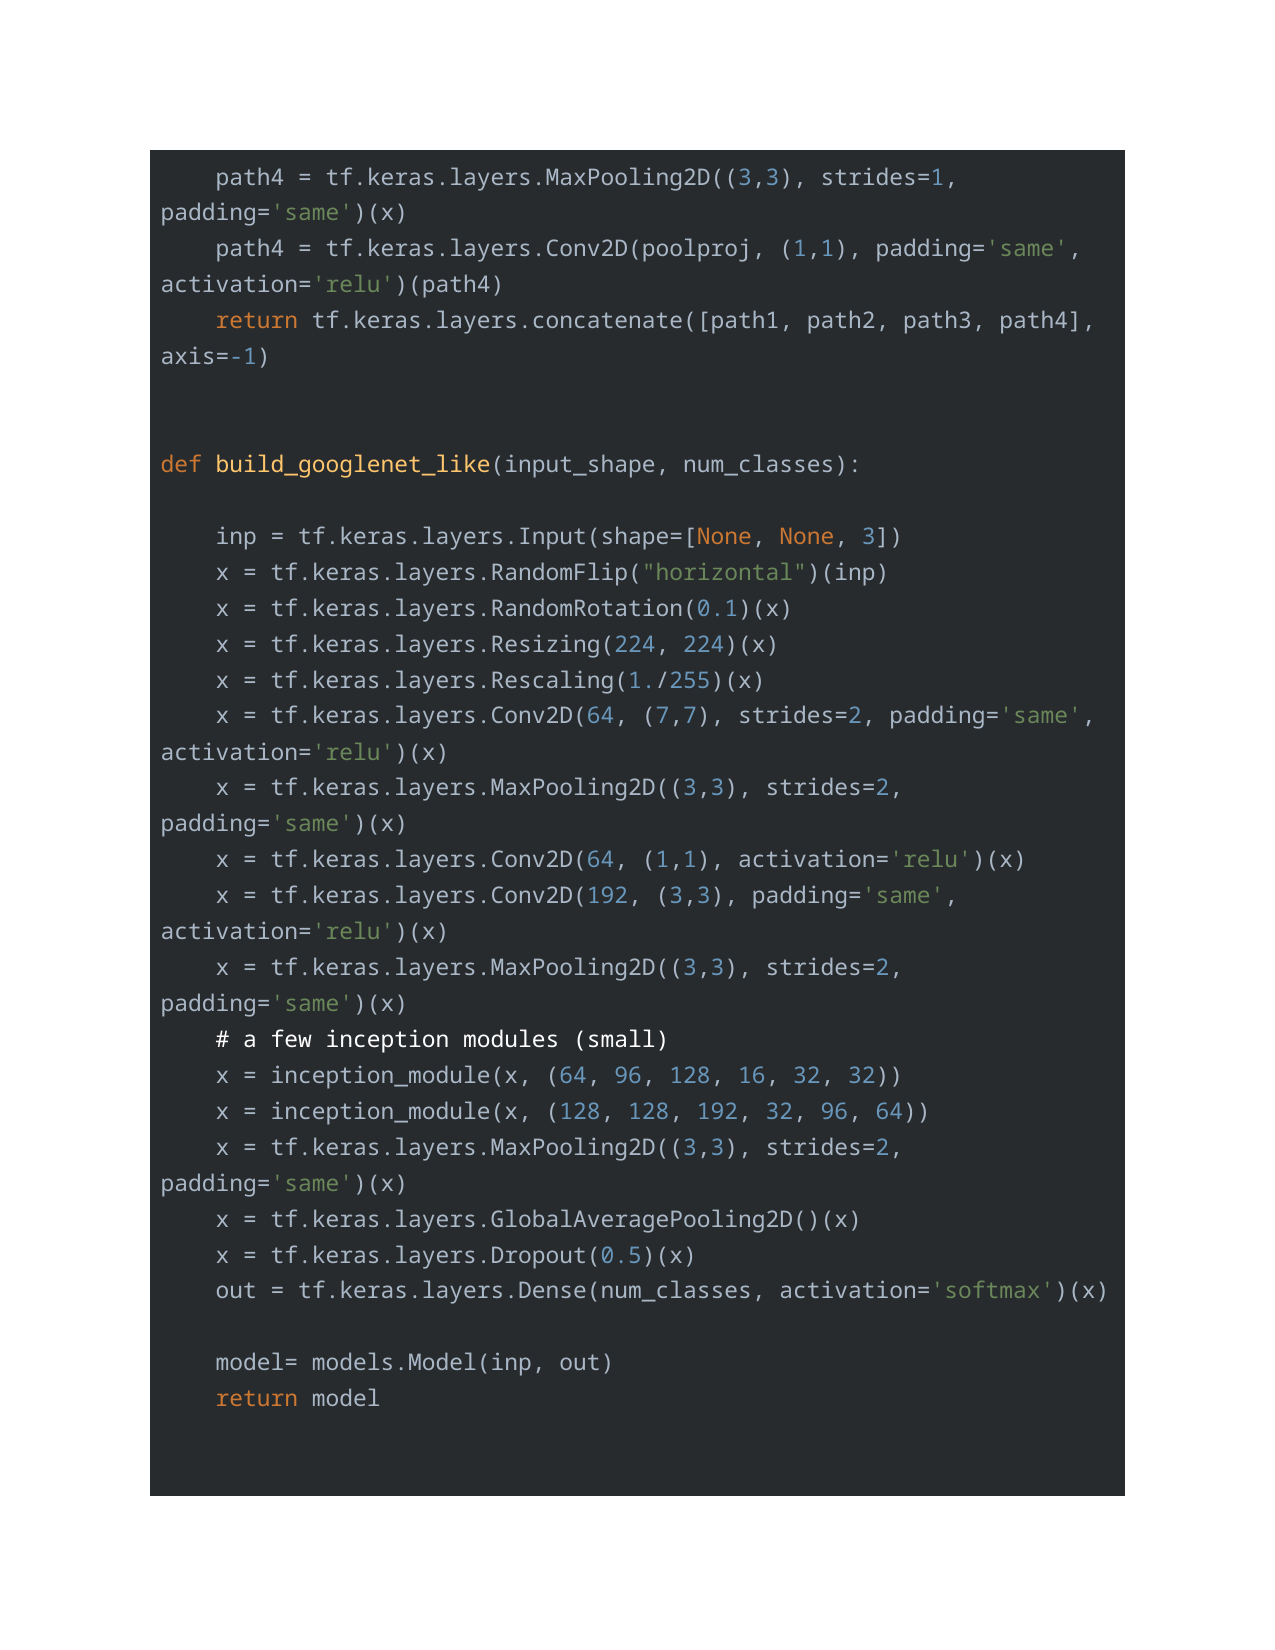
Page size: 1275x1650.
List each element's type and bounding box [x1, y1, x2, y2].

table_header [150, 150, 1125, 1496]
